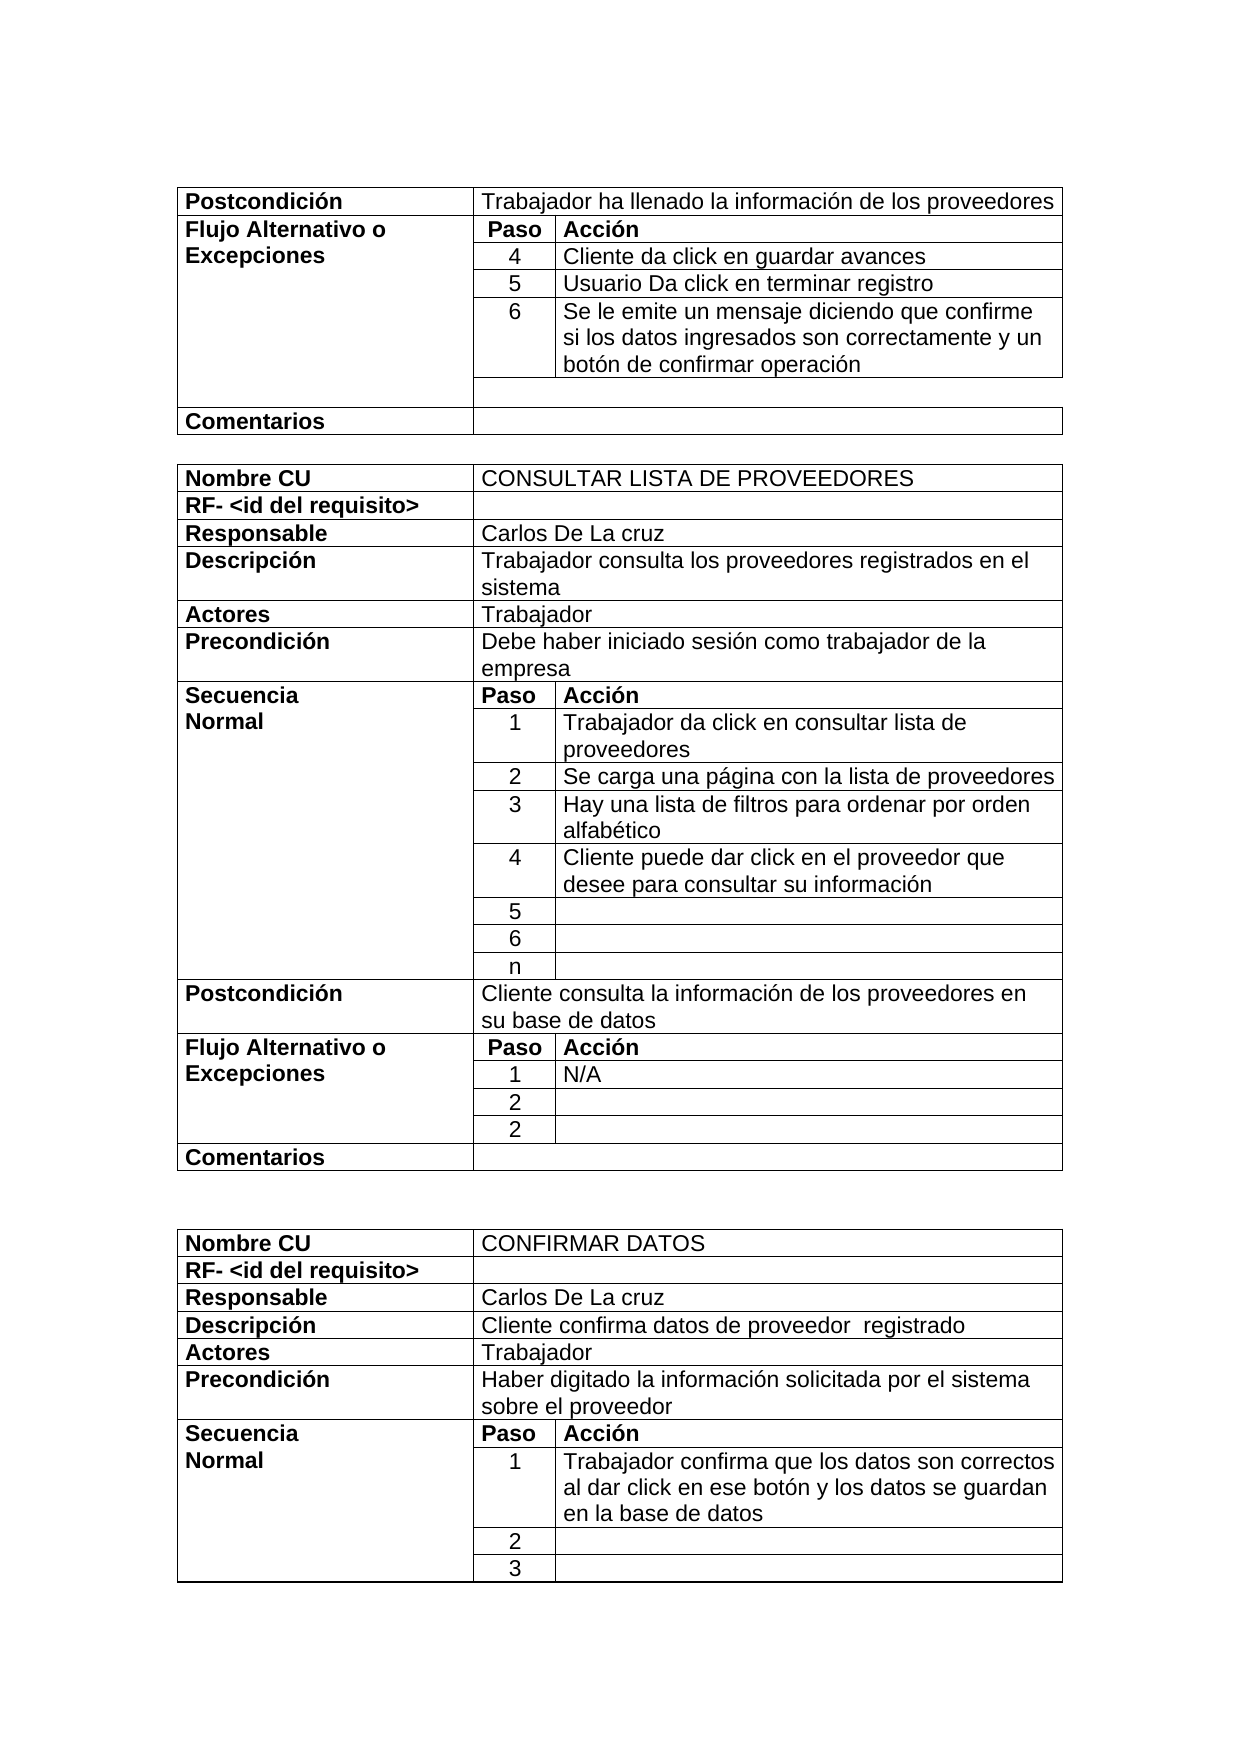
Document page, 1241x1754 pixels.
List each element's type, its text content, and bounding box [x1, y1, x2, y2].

table_cell Acción [556, 1420, 1062, 1447]
table_cell 3 [474, 1555, 555, 1581]
table_cell [556, 898, 1062, 924]
table_cell 3 [474, 791, 555, 843]
table_cell Trabajador da click en consultar lista de proveedores [556, 709, 1062, 762]
table_cell Hay una lista de filtros para ordenar por orden alfabético [556, 791, 1062, 843]
table_cell N/A [556, 1061, 1062, 1088]
table_cell Paso [474, 1034, 555, 1060]
table_cell 1 [474, 1448, 555, 1527]
table_cell Precondición [178, 628, 473, 681]
table_cell [474, 1257, 1062, 1283]
table_header Nombre CU [178, 465, 473, 491]
table_cell Acción [556, 216, 1062, 242]
table_cell [556, 1089, 1062, 1115]
table_cell Trabajador ha llenado la información de los proveedores [474, 188, 1062, 214]
table_cell Comentarios [178, 408, 473, 434]
table_cell 2 [474, 763, 555, 789]
table_cell 6 [474, 925, 555, 952]
table_cell Actores [178, 1339, 473, 1365]
table_cell 2 [474, 1116, 555, 1142]
table_cell [556, 1528, 1062, 1554]
table_cell Cliente confirma datos de proveedor registrado [474, 1312, 1062, 1338]
table_cell Postcondición [178, 188, 473, 214]
table_cell 1 [474, 709, 555, 762]
table_cell Responsable [178, 520, 473, 546]
table_cell Haber digitado la información solicitada por el sistema sobre el proveedor [474, 1366, 1062, 1419]
table_cell Paso [474, 216, 555, 242]
table_cell [556, 1116, 1062, 1142]
table_cell [474, 1144, 1062, 1170]
table_cell Descripción [178, 547, 473, 600]
table_cell Cliente puede dar click en el proveedor que desee para consultar su información [556, 844, 1062, 897]
table_cell Trabajador consulta los proveedores registrados en el sistema [474, 547, 1062, 600]
table_cell Comentarios [178, 1144, 473, 1170]
table_cell Carlos De La cruz [474, 1284, 1062, 1311]
table_cell [556, 953, 1062, 979]
table_cell Cliente consulta la información de los proveedores en su base de datos [474, 980, 1062, 1033]
table_cell Carlos De La cruz [474, 520, 1062, 546]
table_cell [556, 1555, 1062, 1581]
table_cell Secuencia Normal [178, 1420, 473, 1581]
table_cell Flujo Alternativo o Excepciones [178, 216, 473, 407]
table_cell Precondición [178, 1366, 473, 1419]
table_cell Descripción [178, 1312, 473, 1338]
table_cell 5 [474, 270, 555, 297]
table_cell [474, 492, 1062, 519]
table_cell Postcondición [178, 980, 473, 1033]
table_cell n [474, 953, 555, 979]
table_cell 2 [474, 1089, 555, 1115]
table_cell Usuario Da click en terminar registro [556, 270, 1062, 297]
table_cell Paso [474, 682, 555, 708]
table_cell 2 [474, 1528, 555, 1554]
table_cell 4 [474, 844, 555, 897]
table_cell [474, 408, 1062, 434]
table_cell [556, 925, 1062, 952]
table_header CONFIRMAR DATOS [474, 1230, 1062, 1256]
table_cell RF- <id del requisito> [178, 1257, 473, 1283]
table_header CONSULTAR LISTA DE PROVEEDORES [474, 465, 1062, 491]
table_cell Trabajador [474, 1339, 1062, 1365]
table_cell 5 [474, 898, 555, 924]
table_cell Flujo Alternativo o Excepciones [178, 1034, 473, 1142]
table_cell Actores [178, 601, 473, 627]
table_cell Trabajador [474, 601, 1062, 627]
table_cell 6 [474, 298, 555, 377]
table_header Nombre CU [178, 1230, 473, 1256]
table_cell Responsable [178, 1284, 473, 1311]
table_cell Secuencia Normal [178, 682, 473, 979]
table_cell RF- <id del requisito> [178, 492, 473, 519]
table_cell Acción [556, 1034, 1062, 1060]
table_cell 4 [474, 243, 555, 269]
table_cell Debe haber iniciado sesión como trabajador de la empresa [474, 628, 1062, 681]
table_cell Se carga una página con la lista de proveedores [556, 763, 1062, 789]
table_cell Acción [556, 682, 1062, 708]
table_cell Se le emite un mensaje diciendo que confirme si los datos ingresados son correctamente y un botón de confirmar operación [556, 298, 1062, 377]
table_cell Trabajador confirma que los datos son correctos al dar click en ese botón y los datos se guardan en la base de datos [556, 1448, 1062, 1527]
table_cell 1 [474, 1061, 555, 1088]
table_cell Cliente da click en guardar avances [556, 243, 1062, 269]
table_cell Paso [474, 1420, 555, 1447]
